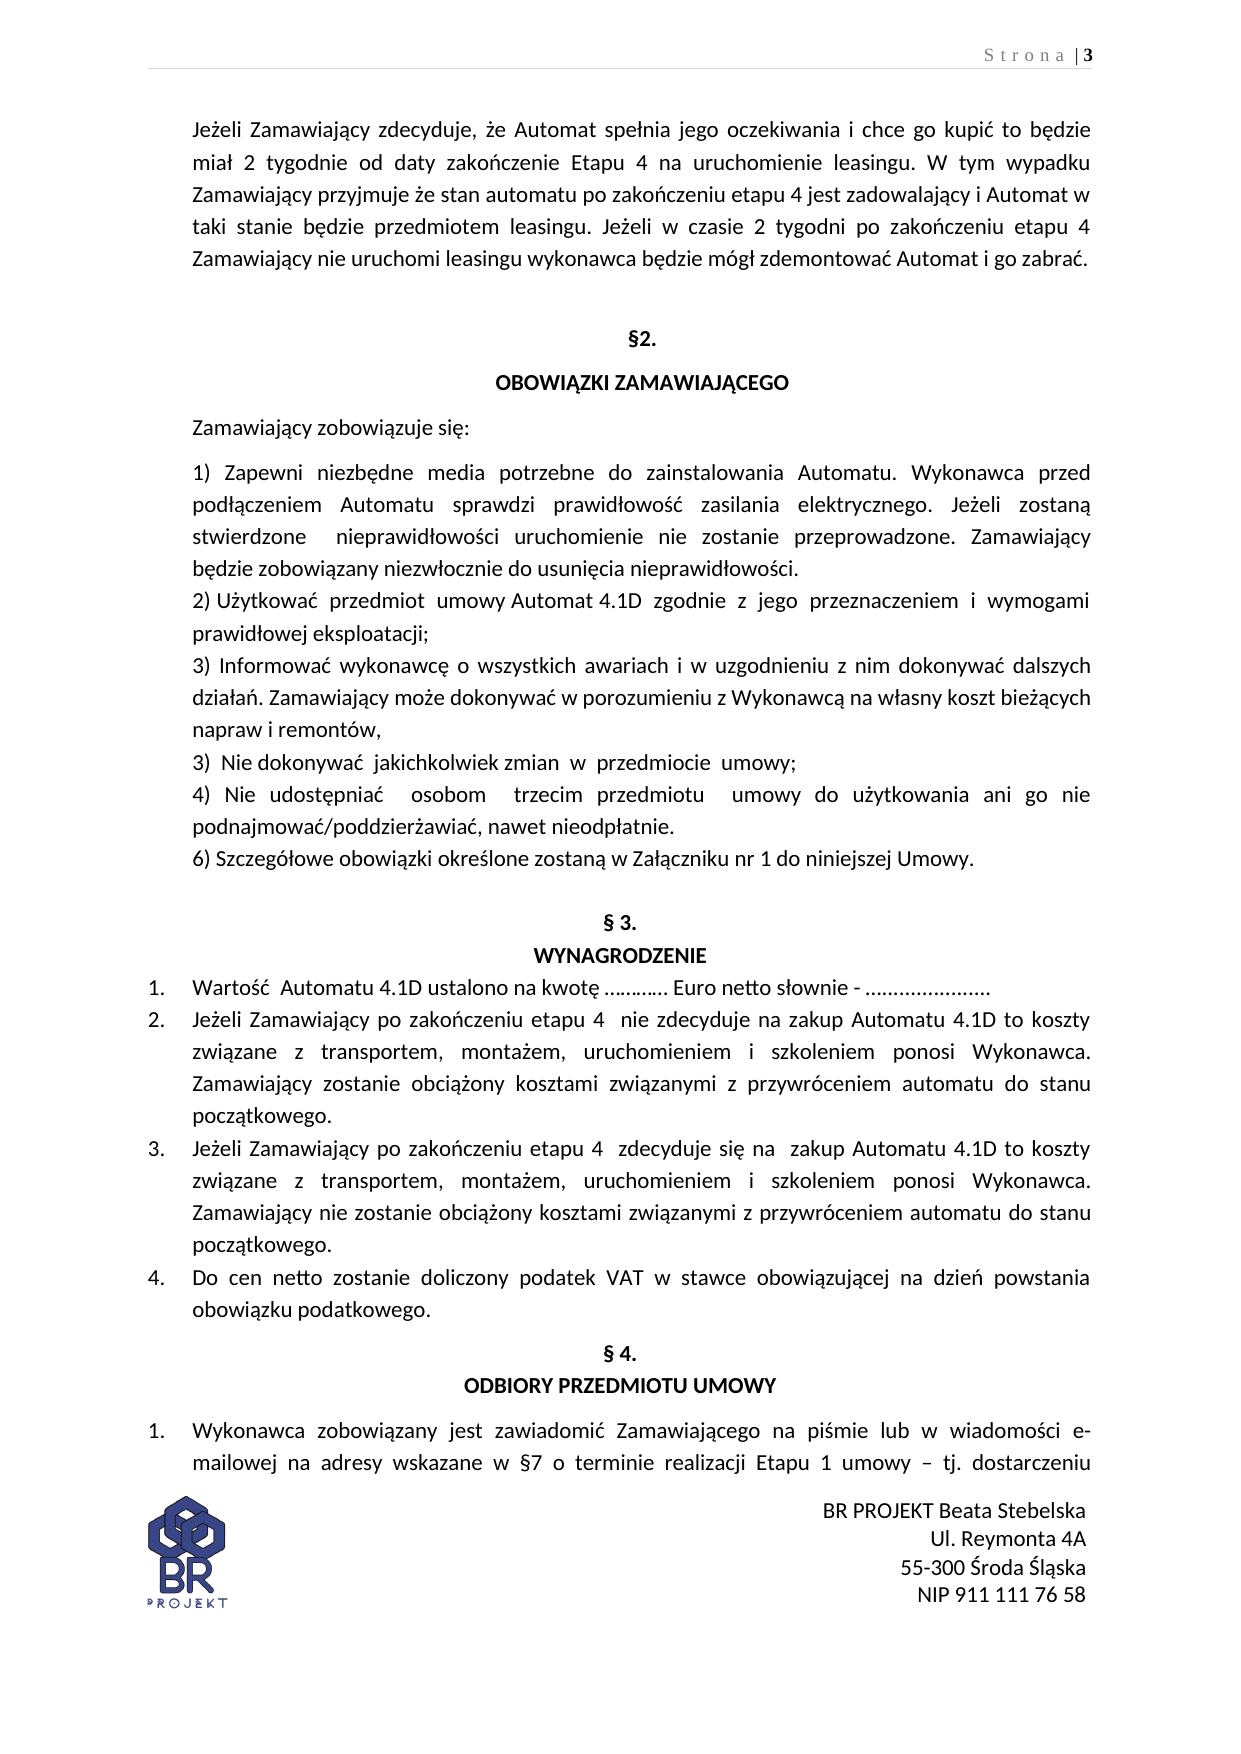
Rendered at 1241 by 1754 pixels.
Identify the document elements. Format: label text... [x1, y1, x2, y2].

picture [147, 1496, 228, 1609]
text Jeżeli Zamawiający zdecyduje, że Automat spełnia jego oczekiwania i chce go kupić to będzie miał 2 tygodnie od daty zakończenie Etapu 4 na uruchomienie leasingu. W tym wypadku Zamawiający przyjmuje że stan automatu po zakończeniu etapu 4 jest zadowalający i Automat w taki stanie będzie przedmiotem leasingu. Jeżeli w czasie 2 tygodni po zakończeniu etapu 4 Zamawiający nie uruchomi leasingu wykonawca będzie mógł zdemontować Automat i go zabrać. [192, 115, 1092, 272]
text OBOWIĄZKI ZAMAWIAJĄCEGO [192, 368, 1092, 397]
text §2. [192, 324, 1092, 352]
text 6) Szczegółowe obowiązki określone zostaną w Załączniku nr 1 do niniejszej Umowy. [192, 844, 1092, 872]
list Do cen netto zostanie doliczony podatek VAT w stawce obowiązującej na dzień powstania obowiązku podatkowego. [148, 1263, 1092, 1323]
list Jeżeli Zamawiający po zakończeniu etapu 4 nie zdecyduje na zakup Automatu 4.1D to koszty związane z transportem, montażem, uruchomieniem i szkoleniem ponosi Wykonawca. Zamawiający zostanie obciążony kosztami związanymi z przywróceniem automatu do stanu początkowego. [148, 1005, 1092, 1130]
text 3) Informować wykonawcę o wszystkich awariach i w uzgodnieniu z nim dokonywać dalszych działań. Zamawiający może dokonywać w porozumieniu z Wykonawcą na własny koszt bieżących napraw i remontów, [192, 651, 1092, 743]
text Zamawiający zobowiązuje się: [192, 413, 1092, 441]
text 2) Użytkować przedmiot umowy Automat 4.1D zgodnie z jego przeznaczeniem i wymogami prawidłowej eksploatacji; [192, 587, 1092, 647]
text 1) Zapewni niezbędne media potrzebne do zainstalowania Automatu. Wykonawca przed podłączeniem Automatu sprawdzi prawidłowość zasilania elektrycznego. Jeżeli zostaną stwierdzone nieprawidłowości uruchomienie nie zostanie przeprowadzone. Zamawiający będzie zobowiązany niezwłocznie do usunięcia nieprawidłowości. [192, 458, 1092, 582]
text 3) Nie dokonywać jakichkolwiek zmian w przedmiocie umowy; [192, 748, 1092, 776]
text § 4. [148, 1339, 1092, 1367]
text § 3. [148, 908, 1092, 937]
text WYNAGRODZENIE [148, 941, 1092, 969]
text 4) Nie udostępniać osobom trzecim przedmiotu umowy do użytkowania ani go nie podnajmować/poddzierżawiać, nawet nieodpłatnie. [192, 780, 1092, 840]
text ODBIORY PRZEDMIOTU UMOWY [148, 1372, 1092, 1400]
list Wartość Automatu 4.1D ustalono na kwotę ………… Euro netto słownie - …................... [148, 973, 1092, 1001]
list Jeżeli Zamawiający po zakończeniu etapu 4 zdecyduje się na zakup Automatu 4.1D to koszty związane z transportem, montażem, uruchomieniem i szkoleniem ponosi Wykonawca. Zamawiający nie zostanie obciążony kosztami związanymi z przywróceniem automatu do stanu początkowego. [148, 1134, 1092, 1258]
